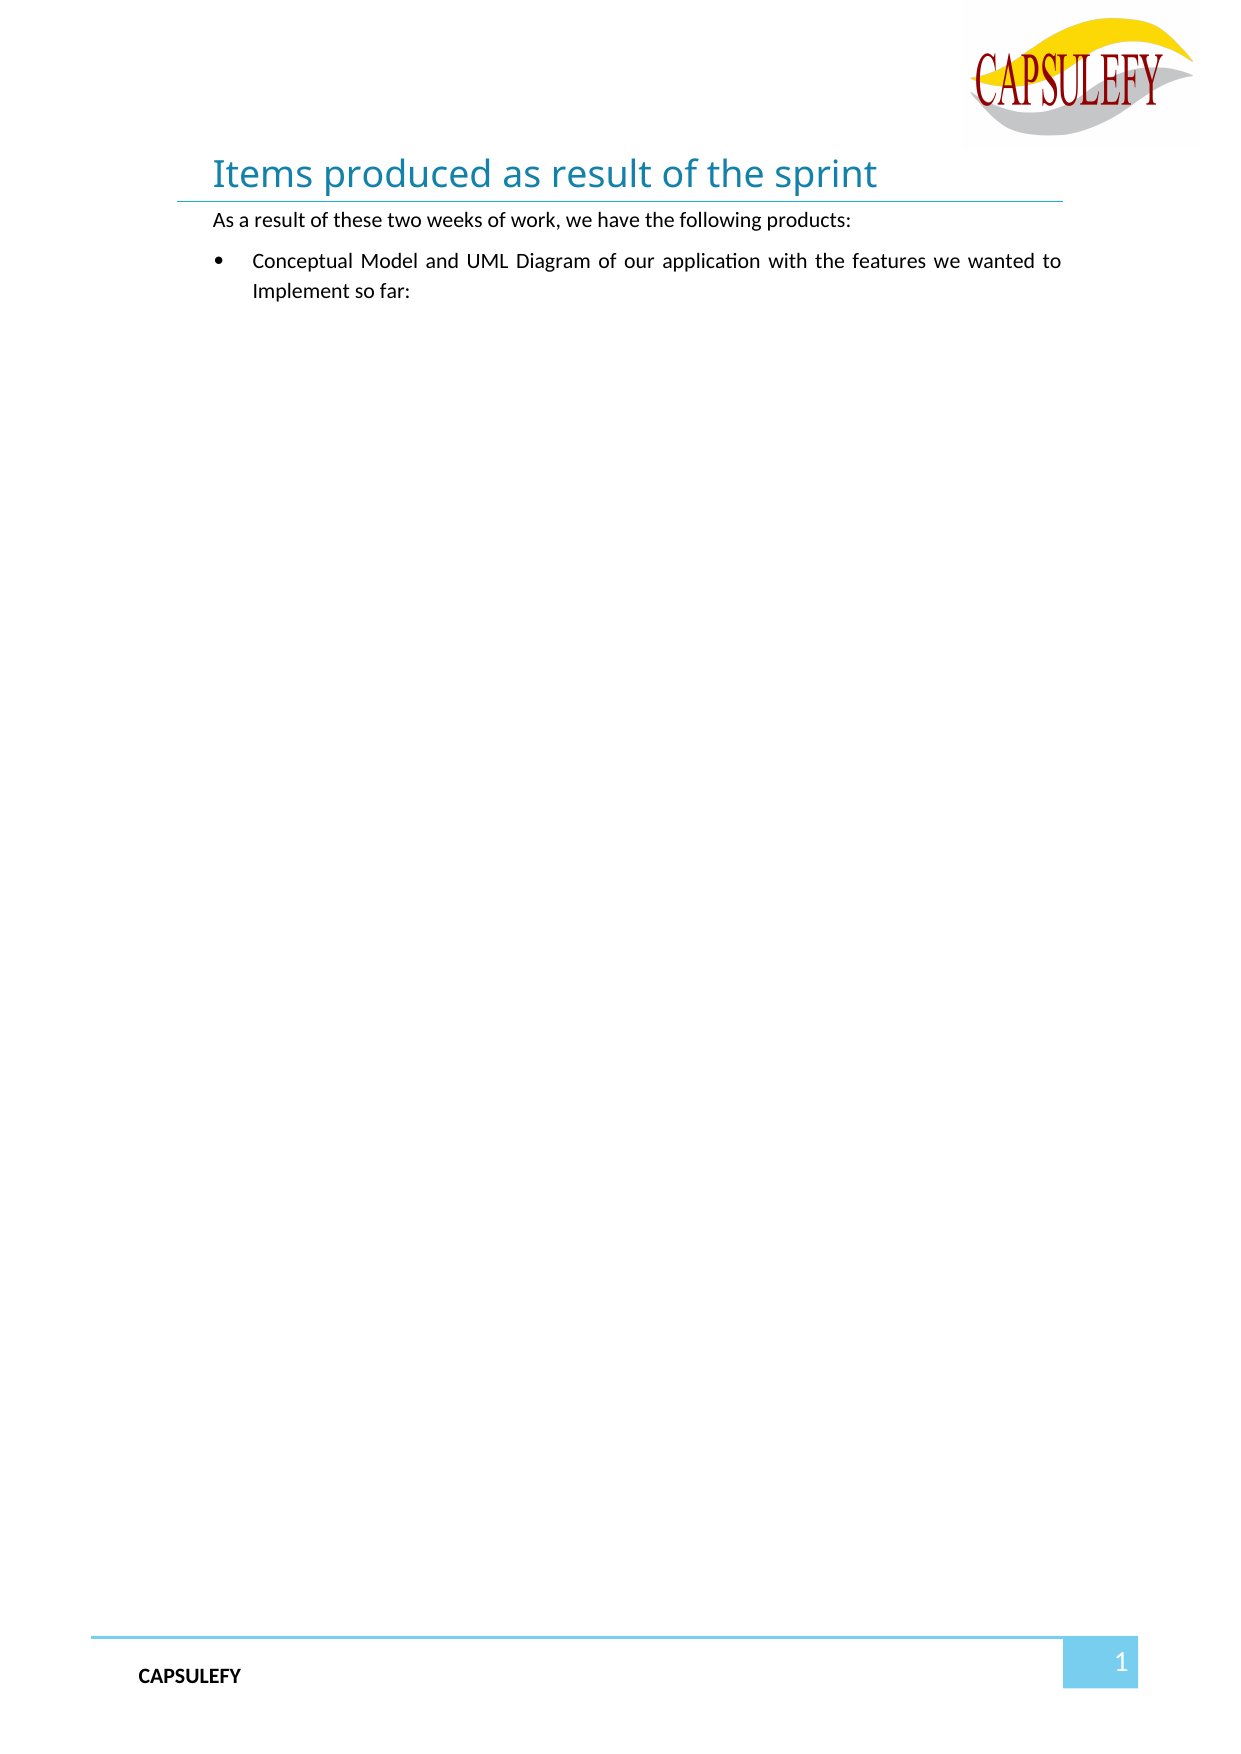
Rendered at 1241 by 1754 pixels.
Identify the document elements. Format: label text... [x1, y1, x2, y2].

text As a result of these two weeks of work, we have the following products: [177, 206, 1063, 233]
list Conceptual Model and UML Diagram of our application with the features we wanted to Implement so far: [215, 248, 1063, 304]
picture [962, 0, 1200, 149]
subtitle Items produced as result of the sprint [177, 148, 1063, 201]
